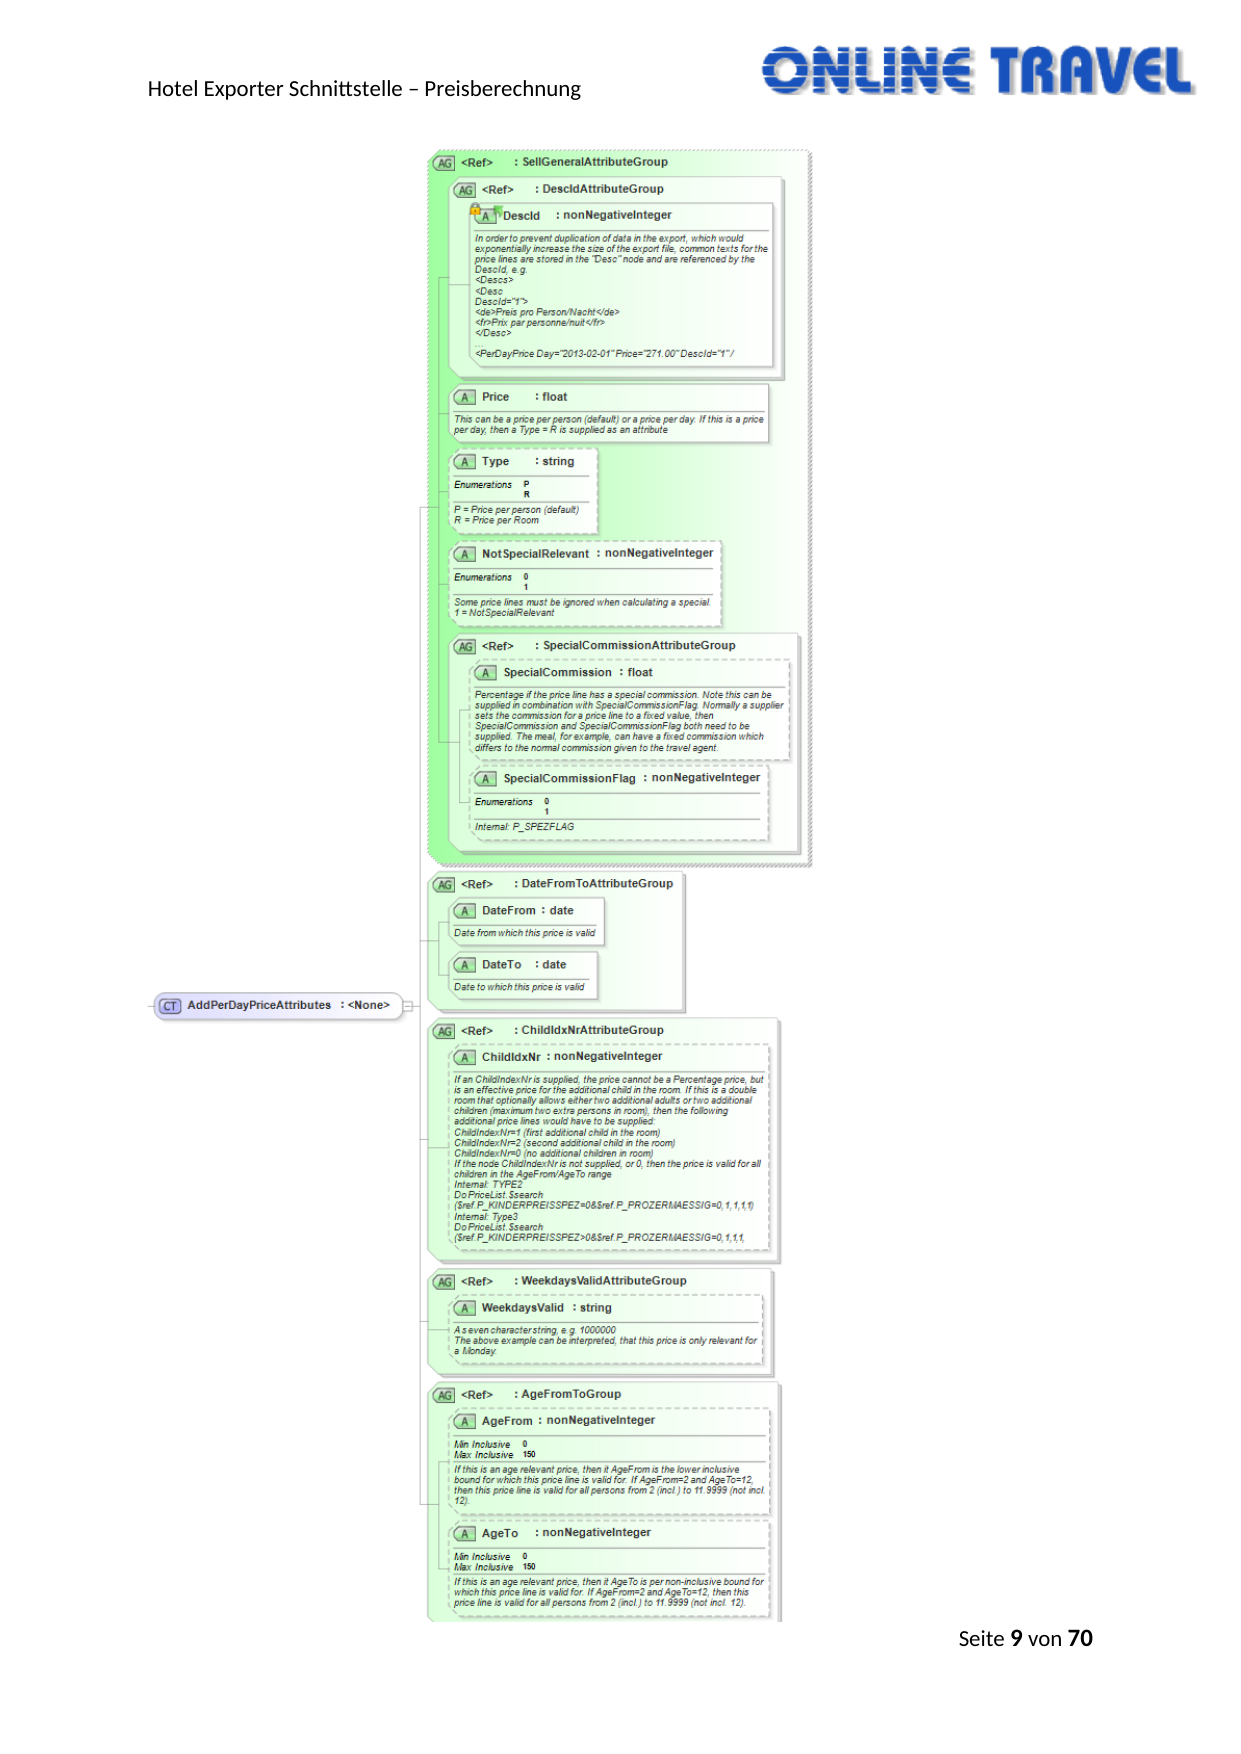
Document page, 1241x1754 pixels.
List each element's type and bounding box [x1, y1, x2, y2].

picture [760, 42, 1198, 96]
picture [147, 147, 815, 1622]
